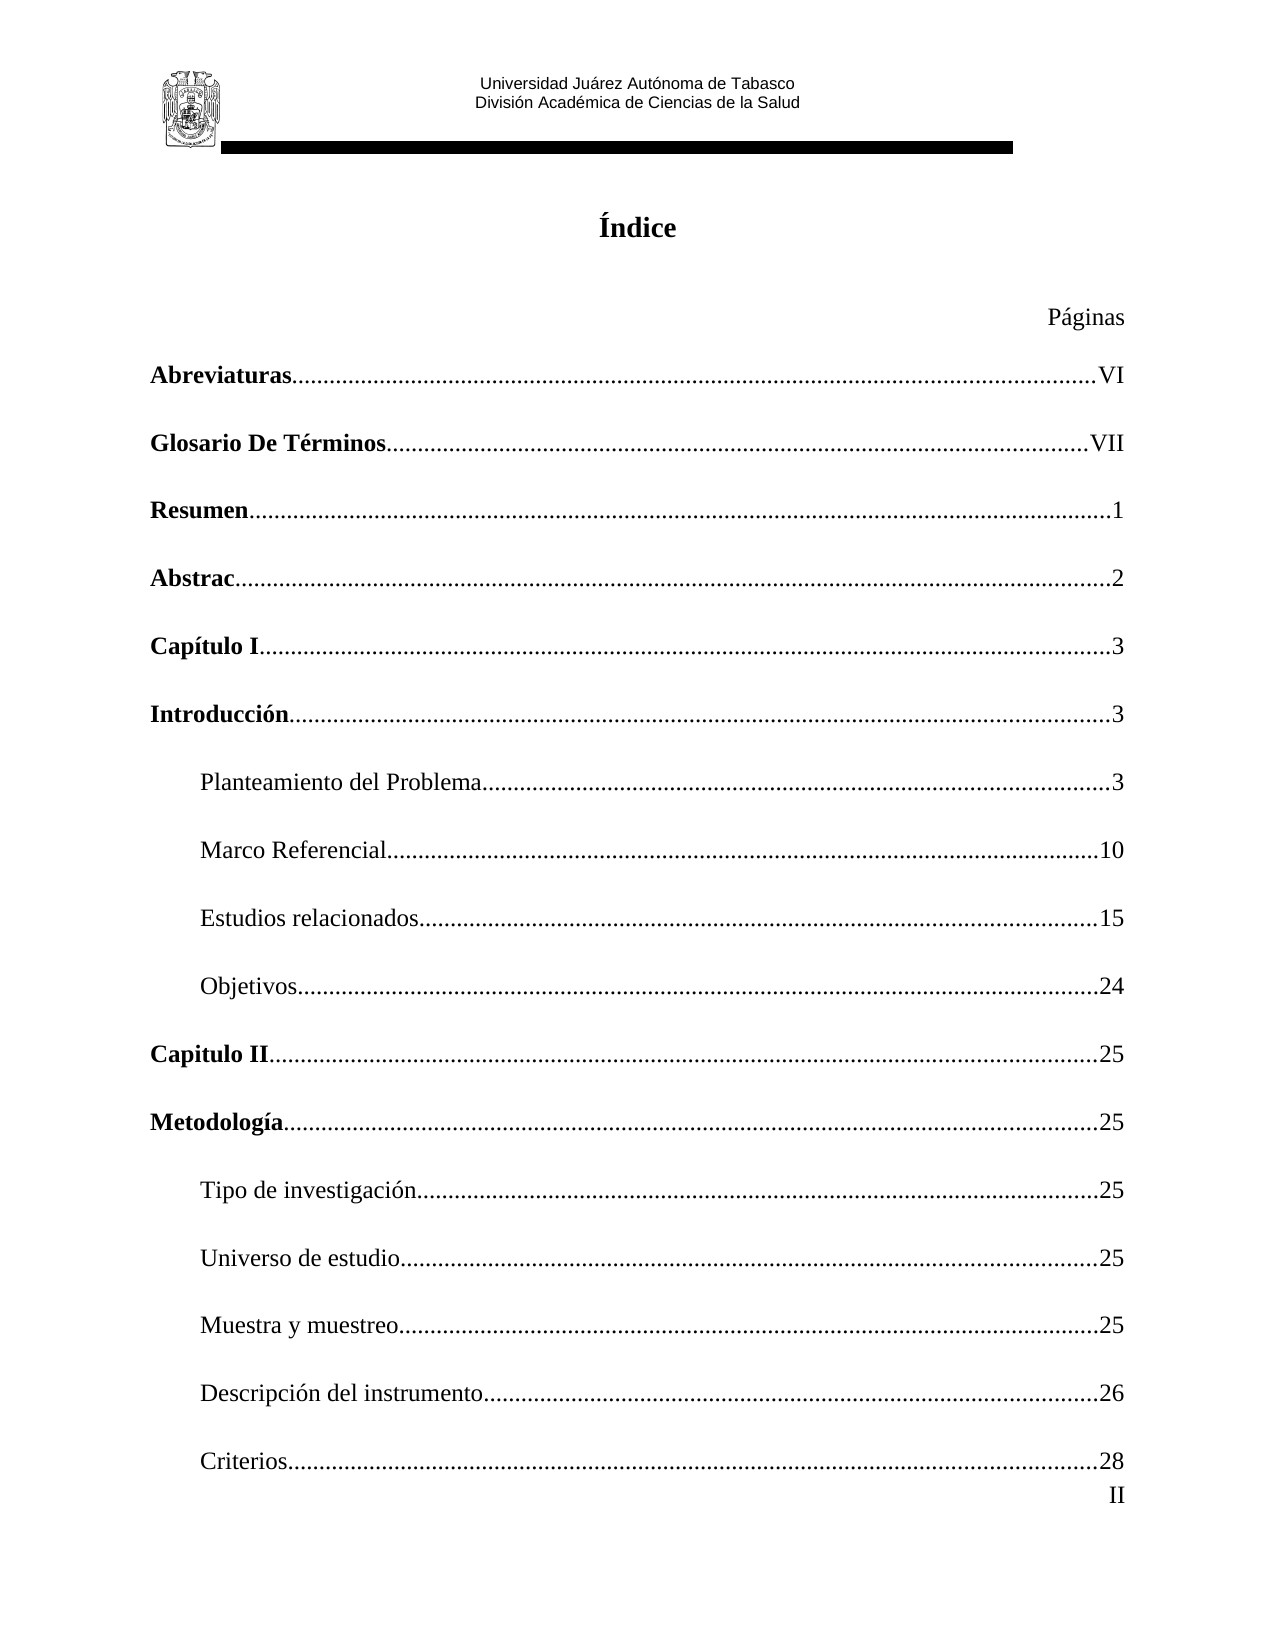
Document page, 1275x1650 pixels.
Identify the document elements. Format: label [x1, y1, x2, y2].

picture [162, 71, 220, 148]
